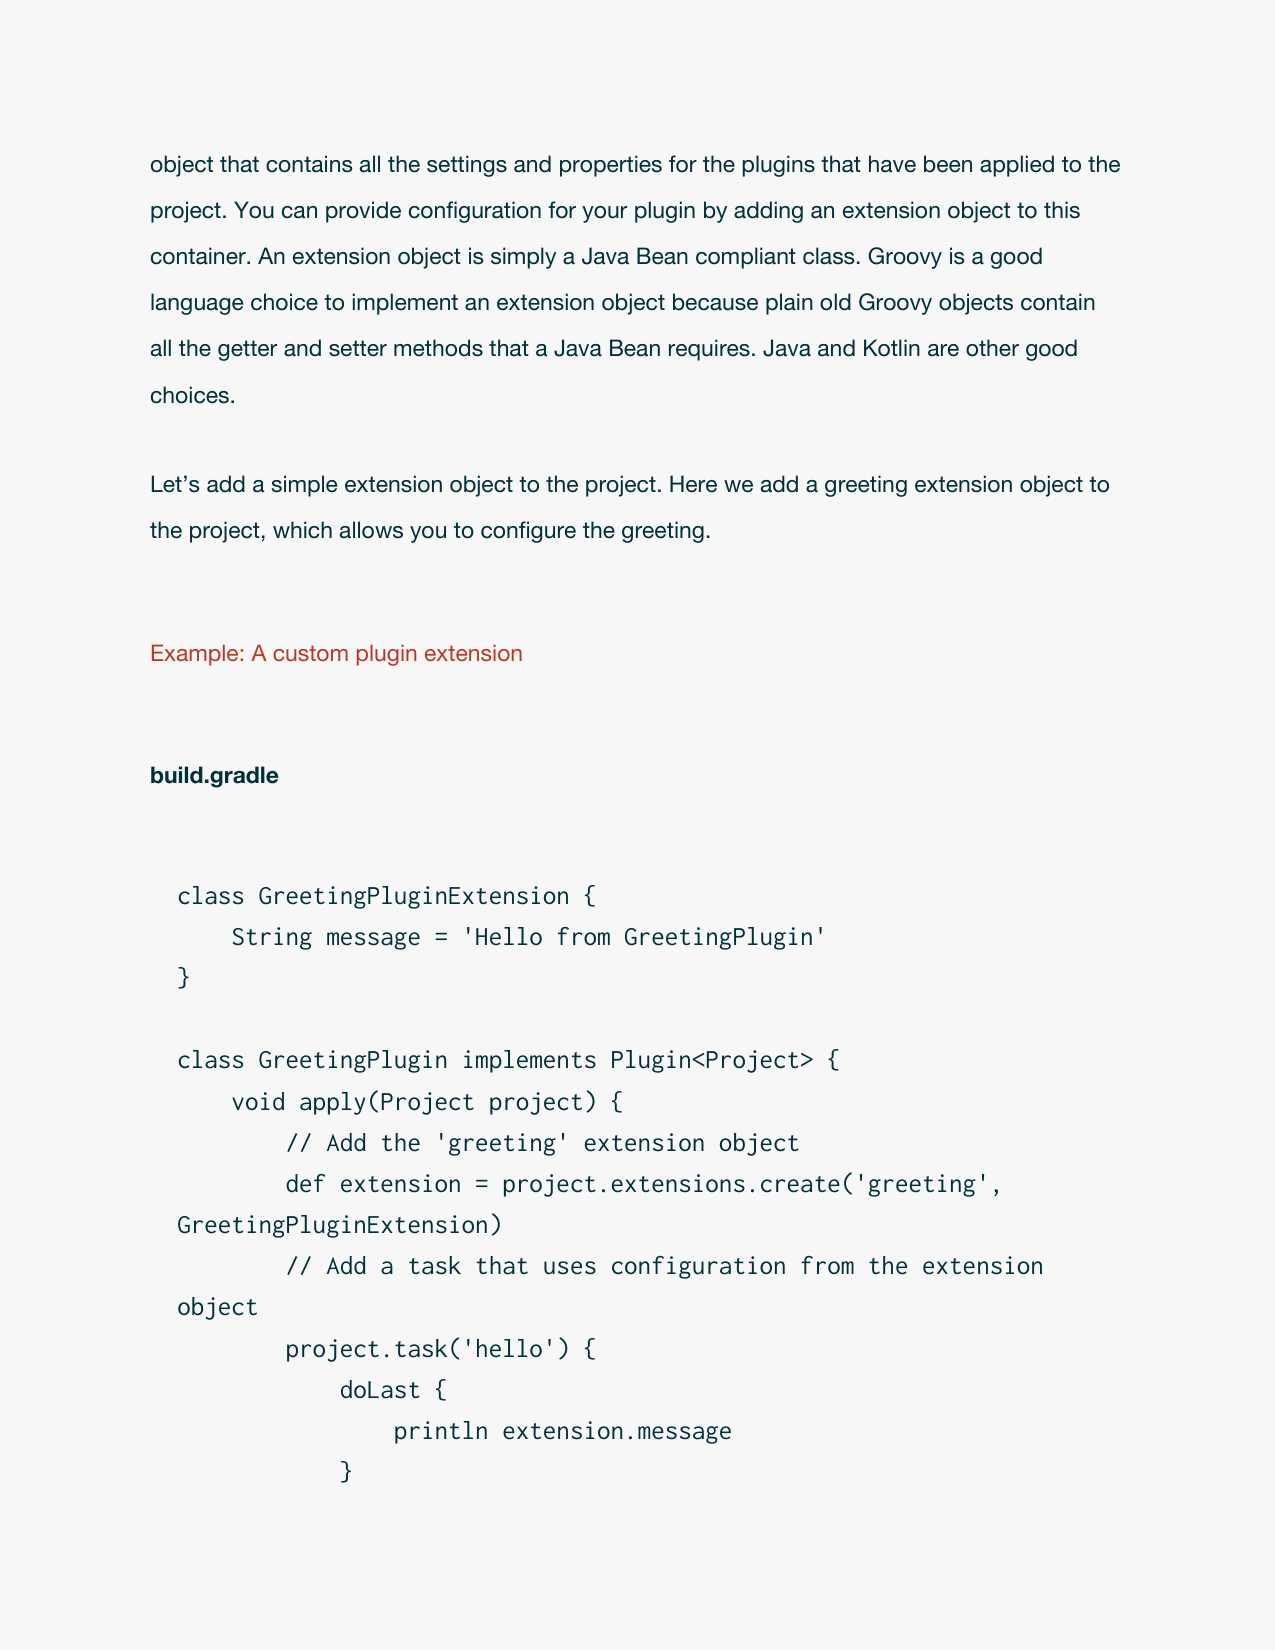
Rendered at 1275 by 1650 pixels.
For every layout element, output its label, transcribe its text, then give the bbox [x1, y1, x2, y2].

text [177, 881, 1098, 1486]
text Let’s add a simple extension object to the project. Here we add a greeting extension object to the project, which allows you to configure the greeting. [150, 470, 1125, 545]
text Example: A custom plugin extension [150, 639, 1125, 668]
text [150, 150, 1125, 409]
text build.gradle [150, 761, 1125, 789]
